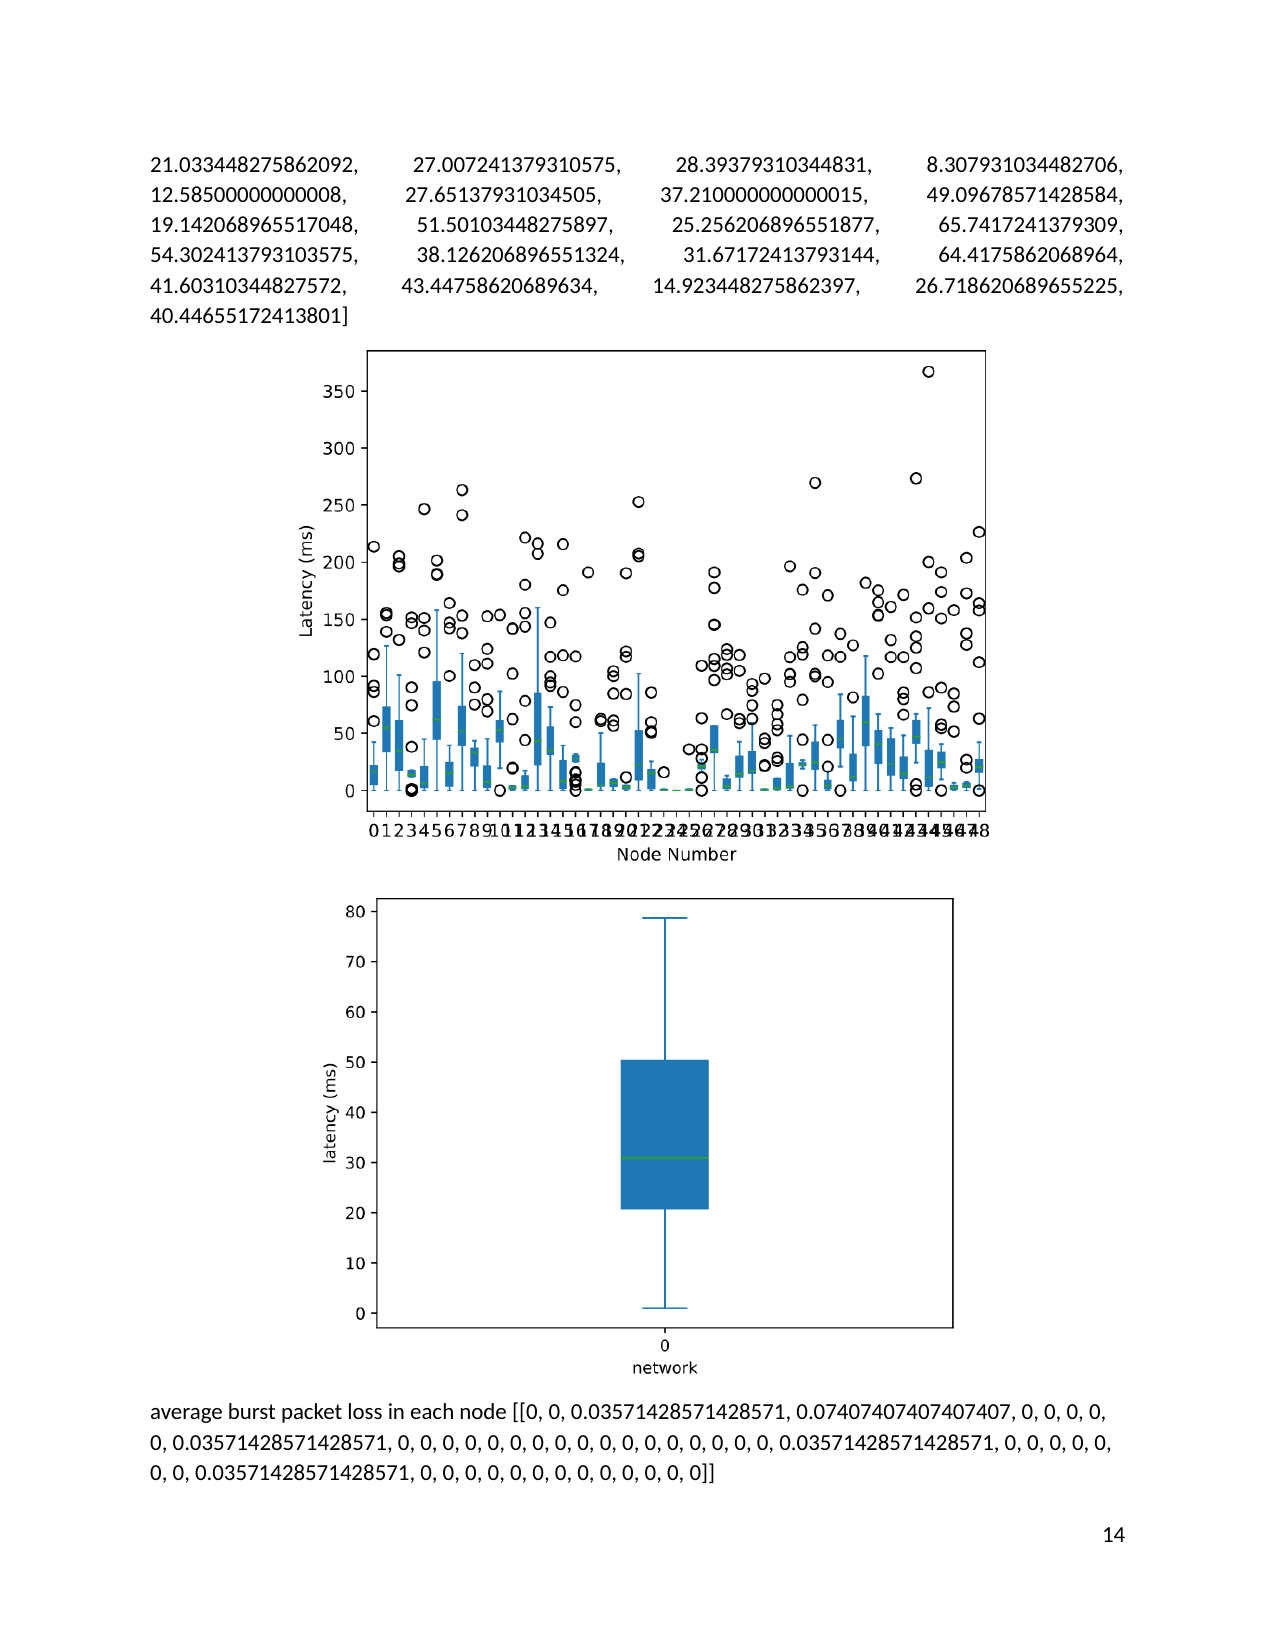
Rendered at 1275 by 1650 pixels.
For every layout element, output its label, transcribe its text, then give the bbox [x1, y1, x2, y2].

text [150, 150, 1125, 329]
picture [283, 347, 992, 869]
text average burst packet loss in each node [[0, 0, 0.03571428571428571, 0.07407407407407407, 0, 0, 0, 0, 0, 0.03571428571428571, 0, 0, 0, 0, 0, 0, 0, 0, 0, 0, 0, 0, 0, 0, 0, 0, 0, 0.03571428571428571, 0, 0, 0, 0, 0, 0, 0, 0.03571428571428571, 0, 0, 0, 0, 0, 0, 0, 0, 0, 0, 0, 0, 0]] [150, 1397, 1125, 1486]
picture [315, 887, 960, 1379]
